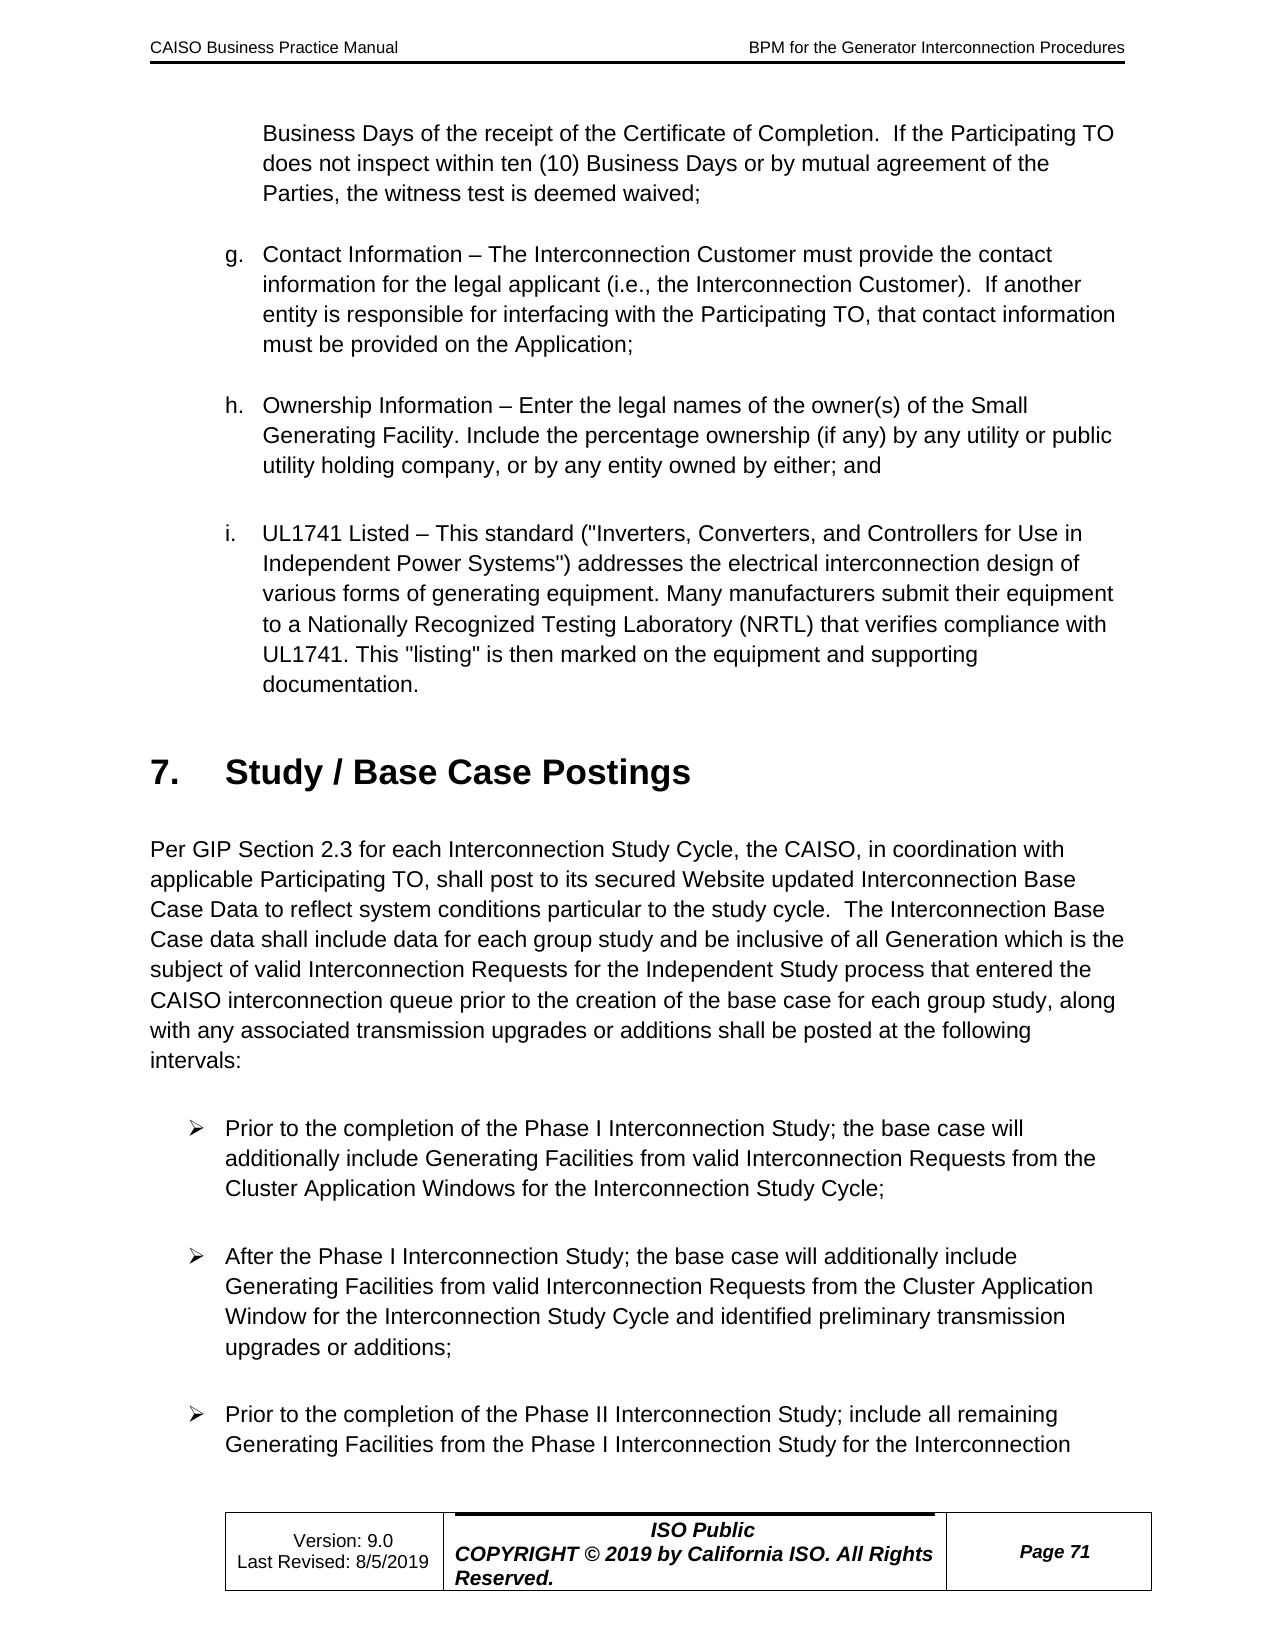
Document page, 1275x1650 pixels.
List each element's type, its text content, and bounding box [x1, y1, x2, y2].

text Per GIP Section 2.3 for each Interconnection Study Cycle, the CAISO, in coordination with applicable Participating TO, shall post to its secured Website updated Interconnection Base Case Data to reflect system conditions particular to the study cycle. The Interconnection Base Case data shall include data for each group study and be inclusive of all Generation which is the subject of valid Interconnection Requests for the Independent Study process that entered the CAISO interconnection queue prior to the creation of the base case for each group study, along with any associated transmission upgrades or additions shall be posted at the following intervals: [150, 836, 1125, 1073]
text i. UL1741 Listed – This standard ("Inverters, Converters, and Controllers for Use in Independent Power Systems") addresses the electrical interconnection design of various forms of generating equipment. Many manufacturers submit their equipment to a Nationally Recognized Testing Laboratory (NRTL) that verifies compliance with UL1741. This "listing" is then marked on the equipment and supporting documentation. [225, 520, 1125, 697]
list Prior to the completion of the Phase I Interconnection Study; the base case will additionally include Generating Facilities from valid Interconnection Requests from the Cluster Application Windows for the Interconnection Study Cycle; [187, 1115, 1125, 1201]
list After the Phase I Interconnection Study; the base case will additionally include Generating Facilities from valid Interconnection Requests from the Cluster Application Window for the Interconnection Study Cycle and identified preliminary transmission upgrades or additions; [187, 1243, 1125, 1360]
list Contact Information – The Interconnection Customer must provide the contact information for the legal applicant (i.e., the Interconnection Customer). If another entity is responsible for interfacing with the Participating TO, that contact information must be provided on the Application; [225, 241, 1125, 358]
list Ownership Information – Enter the legal names of the owner(s) of the Small Generating Facility. Include the percentage ownership (if any) by any utility or public utility holding company, or by any entity owned by either; and [225, 392, 1125, 479]
subtitle Study / Base Case Postings [150, 751, 1125, 792]
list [225, 120, 1125, 207]
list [187, 1401, 1125, 1458]
